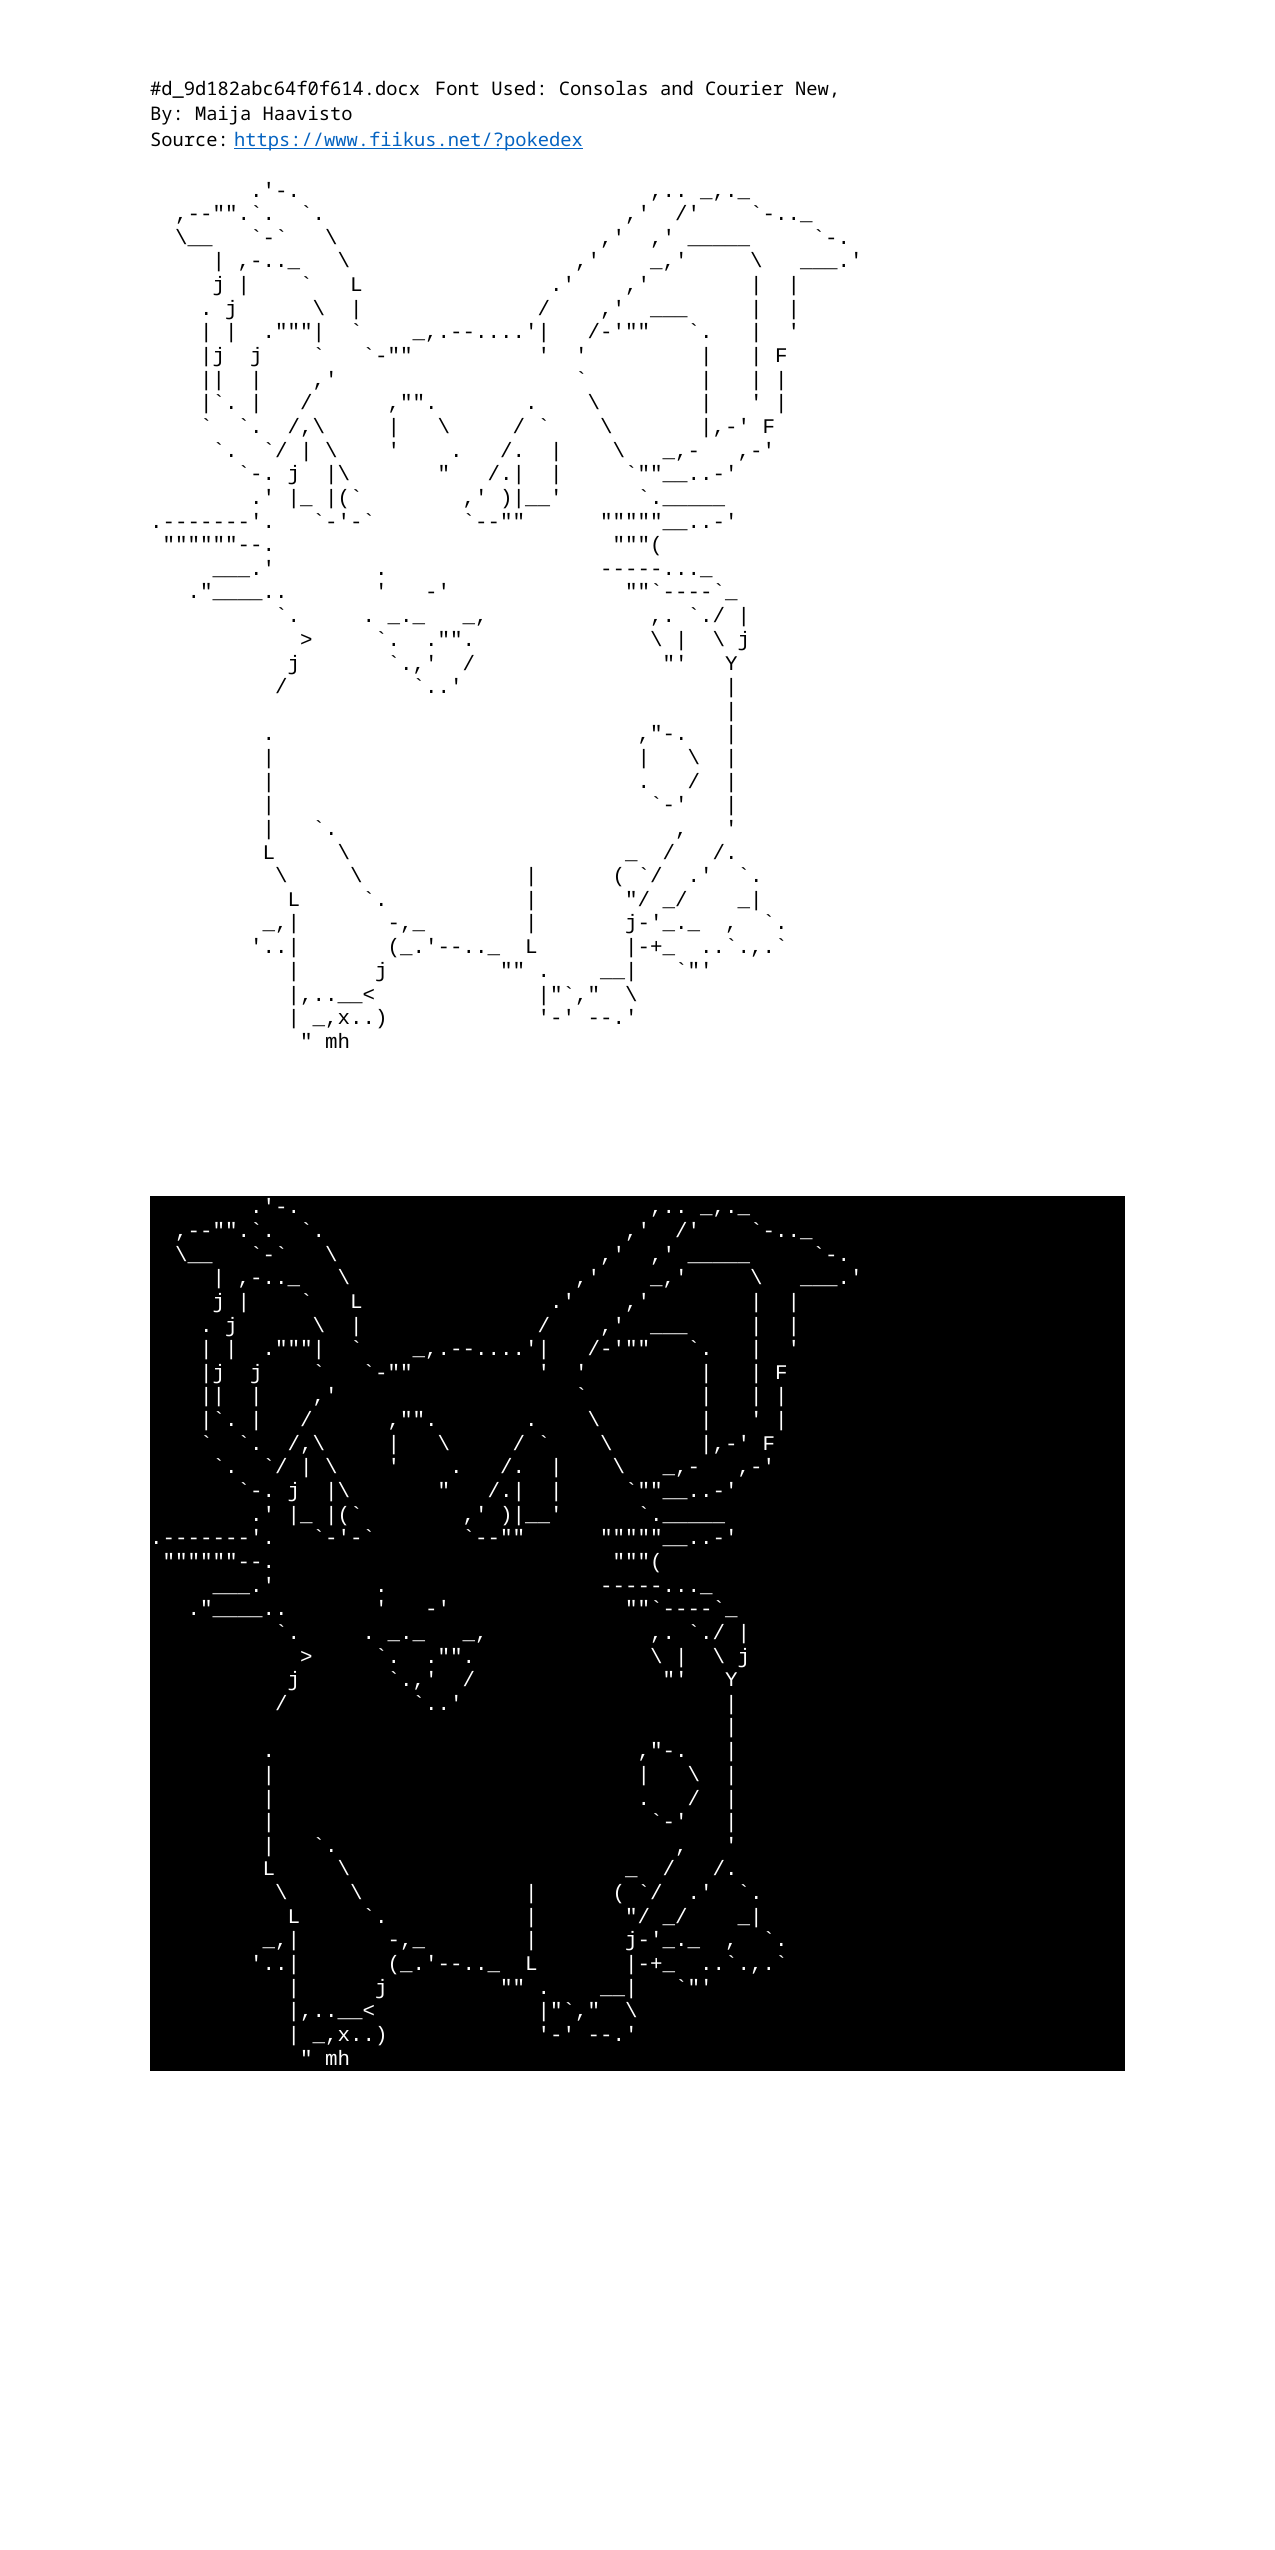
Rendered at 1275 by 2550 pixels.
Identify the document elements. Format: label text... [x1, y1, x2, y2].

text `. `/ | \ ' . /. | \ _,- ,-' [150, 1456, 1125, 1480]
text |,..__< |"`," \ [150, 2000, 1125, 2024]
text |j j ` `-"" ' ' | | F [150, 345, 1125, 369]
text | [150, 700, 1125, 723]
text ___.' . -----..._ [150, 558, 1125, 582]
text | _,x..) '-' --.' [150, 1007, 1125, 1031]
text | | \ | [150, 747, 1125, 771]
text \__ `-` \ ,' ,' _____ `-. [150, 1244, 1125, 1267]
text |`. | / ,"". . \ | ' | [150, 392, 1125, 416]
text j | ` L .' ,' | | [150, 1291, 1125, 1314]
text | ,-.._ \ ,' _,' \ ___.' [150, 251, 1125, 274]
text """"""--. """( [150, 1551, 1125, 1575]
text ` `. /,\ | \ / ` \ |,-' F [150, 1433, 1125, 1456]
text |,..__< |"`," \ [150, 983, 1125, 1007]
text _,| -,_ | j-'_._ , `. [150, 1929, 1125, 1953]
text > `. ."". \ | \ j [150, 1646, 1125, 1669]
text ,--"".`. `. ,' /' `-.._ [150, 203, 1125, 227]
text .-------'. `-'-` `--"" """""__..-' [150, 511, 1125, 534]
text '..| (_.'--.._ L |-+_ ..`.,.` [150, 1953, 1125, 1977]
text ` `. /,\ | \ / ` \ |,-' F [150, 416, 1125, 440]
text \__ `-` \ ,' ,' _____ `-. [150, 227, 1125, 251]
text | `-' | [150, 1811, 1125, 1835]
text `-. j |\ " /.| | `""__..-' [150, 463, 1125, 487]
text . j \ | / ,' ___ | | [150, 1314, 1125, 1338]
text '..| (_.'--.._ L |-+_ ..`.,.` [150, 936, 1125, 960]
text .'-. ,.. _,._ [150, 179, 1125, 203]
text j | ` L .' ,' | | [150, 274, 1125, 298]
text | [150, 1717, 1125, 1740]
text | `. , ' [150, 1835, 1125, 1858]
text ."____.. ' -' ""`----`_ [150, 582, 1125, 605]
text | `-' | [150, 794, 1125, 818]
text L `. | "/ _/ _| [150, 1906, 1125, 1929]
text j `.,' / "' Y [150, 652, 1125, 676]
text `. `/ | \ ' . /. | \ _,- ,-' [150, 440, 1125, 463]
text """"""--. """( [150, 534, 1125, 558]
text \ \ | ( `/ .' `. [150, 1882, 1125, 1906]
text / `..' | [150, 676, 1125, 700]
text j `.,' / "' Y [150, 1669, 1125, 1693]
text `. . _._ _, ,. `./ | [150, 605, 1125, 629]
text .' |_ |(` ,' )|__' `._____ [150, 487, 1125, 511]
text " mh [150, 2048, 1125, 2071]
text || | ,' ` | | | [150, 369, 1125, 392]
text / `..' | [150, 1693, 1125, 1717]
text ,--"".`. `. ,' /' `-.._ [150, 1220, 1125, 1244]
text \ \ | ( `/ .' `. [150, 865, 1125, 889]
text | ,-.._ \ ,' _,' \ ___.' [150, 1267, 1125, 1291]
text " mh [150, 1031, 1125, 1054]
text `-. j |\ " /.| | `""__..-' [150, 1480, 1125, 1504]
text |j j ` `-"" ' ' | | F [150, 1362, 1125, 1386]
text | j "" . __| `"' [150, 960, 1125, 983]
text | _,x..) '-' --.' [150, 2024, 1125, 2048]
text . ,"-. | [150, 723, 1125, 747]
text .-------'. `-'-` `--"" """""__..-' [150, 1527, 1125, 1551]
text | | ."""| ` _,.--....'| /-'"" `. | ' [150, 321, 1125, 345]
text | | \ | [150, 1764, 1125, 1787]
text . ,"-. | [150, 1740, 1125, 1764]
text L `. | "/ _/ _| [150, 889, 1125, 913]
text .'-. ,.. _,._ [150, 1196, 1125, 1220]
text .' |_ |(` ,' )|__' `._____ [150, 1504, 1125, 1527]
text > `. ."". \ | \ j [150, 629, 1125, 652]
text ___.' . -----..._ [150, 1575, 1125, 1598]
text | j "" . __| `"' [150, 1977, 1125, 2000]
text L \ _ / /. [150, 1858, 1125, 1882]
text | . / | [150, 1787, 1125, 1811]
text | . / | [150, 771, 1125, 794]
text ."____.. ' -' ""`----`_ [150, 1598, 1125, 1622]
text `. . _._ _, ,. `./ | [150, 1622, 1125, 1646]
text | | ."""| ` _,.--....'| /-'"" `. | ' [150, 1338, 1125, 1362]
text |`. | / ,"". . \ | ' | [150, 1409, 1125, 1433]
text L \ _ / /. [150, 842, 1125, 865]
text | `. , ' [150, 818, 1125, 842]
text . j \ | / ,' ___ | | [150, 298, 1125, 321]
text _,| -,_ | j-'_._ , `. [150, 913, 1125, 936]
text || | ,' ` | | | [150, 1386, 1125, 1409]
